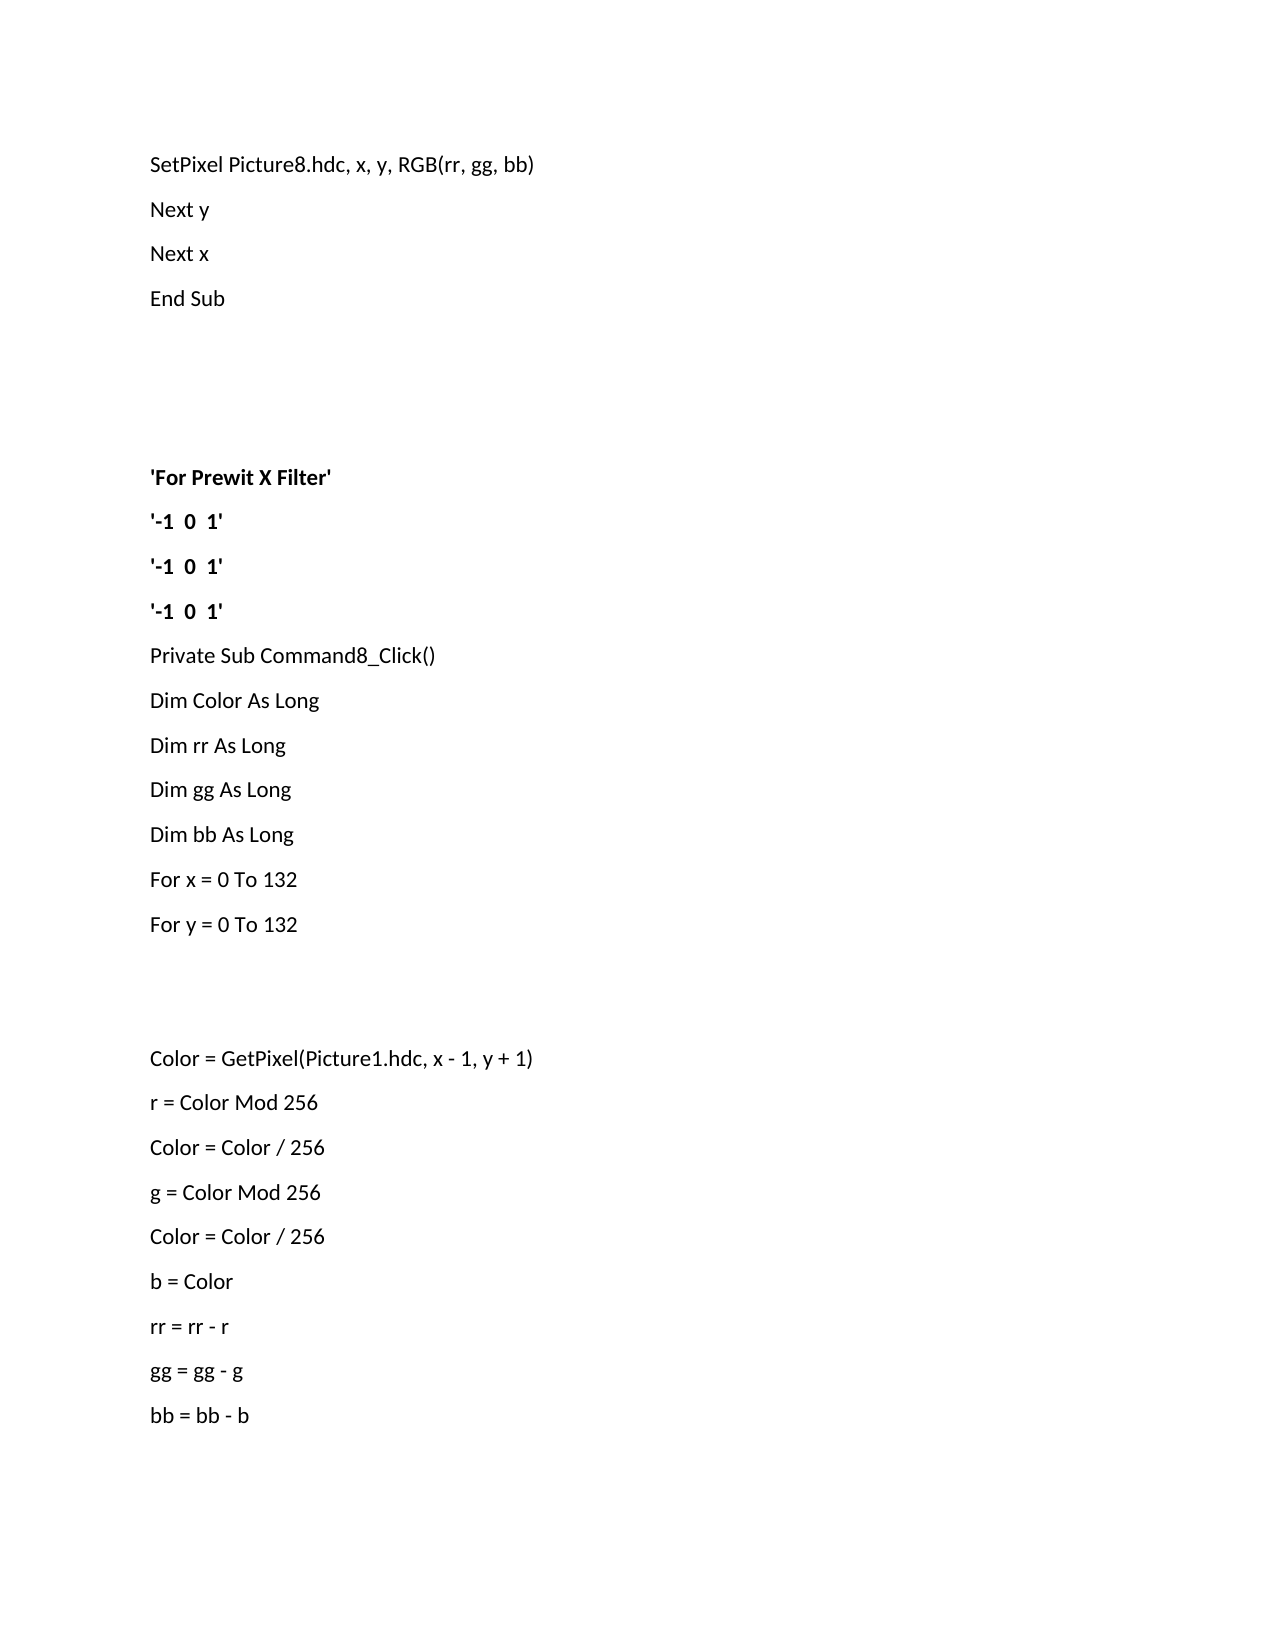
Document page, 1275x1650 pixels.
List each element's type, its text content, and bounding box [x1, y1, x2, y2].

text Dim bb As Long [150, 820, 1125, 848]
text rr = rr - r [150, 1312, 1125, 1340]
text r = Color Mod 256 [150, 1088, 1125, 1116]
text Next y [150, 195, 1125, 223]
text '-1 0 1' [150, 597, 1125, 625]
text For y = 0 To 132 [150, 910, 1125, 938]
text Color = Color / 256 [150, 1133, 1125, 1161]
text End Sub [150, 284, 1125, 312]
text Color = GetPixel(Picture1.hdc, x - 1, y + 1) [150, 1044, 1125, 1072]
text Private Sub Command8_Click() [150, 642, 1125, 669]
text g = Color Mod 256 [150, 1178, 1125, 1206]
text Dim rr As Long [150, 731, 1125, 759]
text SetPixel Picture8.hdc, x, y, RGB(rr, gg, bb) [150, 150, 1125, 178]
text b = Color [150, 1267, 1125, 1295]
text Color = Color / 256 [150, 1222, 1125, 1251]
text Next x [150, 239, 1125, 267]
text bb = bb - b [150, 1401, 1125, 1429]
text For x = 0 To 132 [150, 865, 1125, 893]
text '-1 0 1' [150, 507, 1125, 536]
text Dim gg As Long [150, 776, 1125, 804]
text Dim Color As Long [150, 686, 1125, 714]
text gg = gg - g [150, 1357, 1125, 1384]
text '-1 0 1' [150, 552, 1125, 580]
text 'For Prewit X Filter' [150, 463, 1125, 491]
